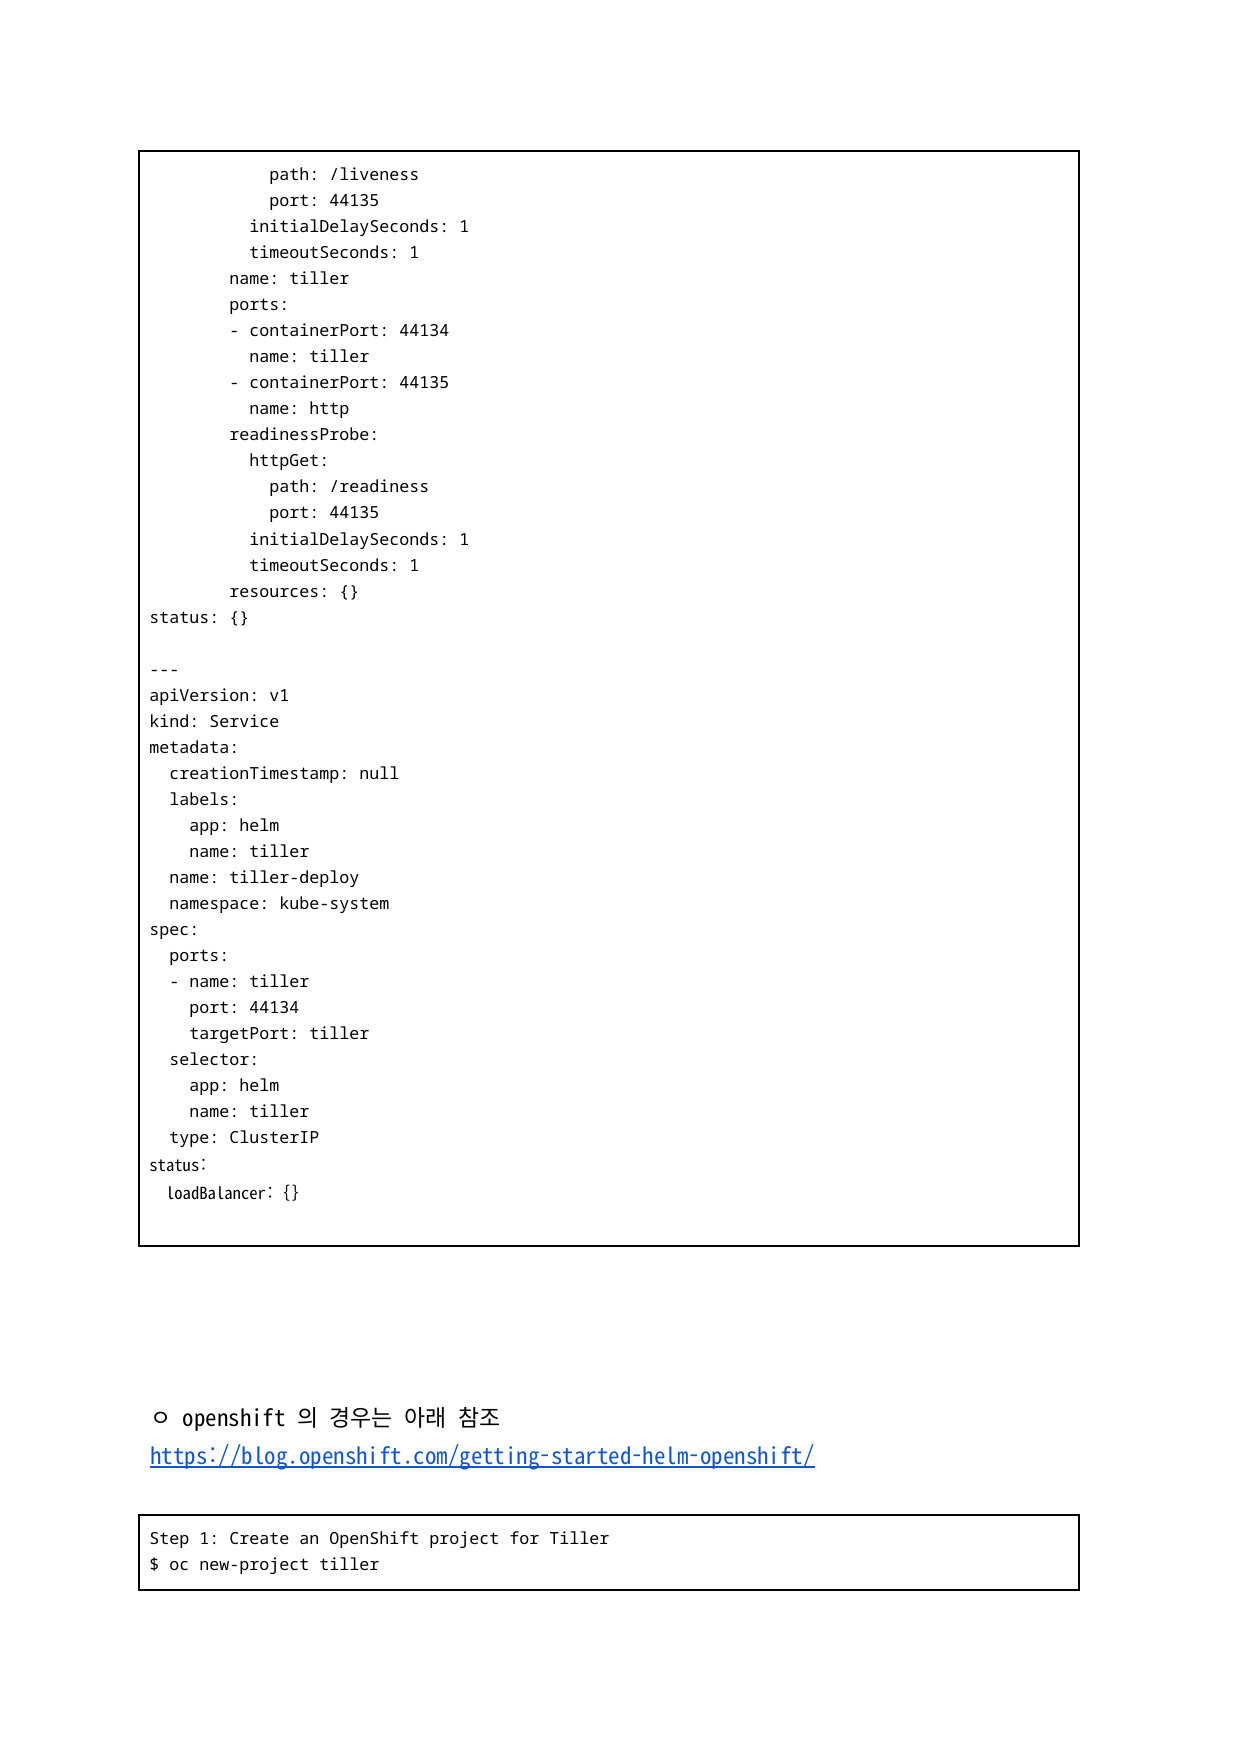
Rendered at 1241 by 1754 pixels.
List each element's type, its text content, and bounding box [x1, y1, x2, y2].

text ㅇ openshift 의 경우는 아래 참조 [150, 1399, 1090, 1433]
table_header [140, 152, 1078, 1245]
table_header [140, 1516, 1078, 1589]
text https://blog.openshift.com/getting-started-helm-openshift/ [150, 1438, 1090, 1471]
